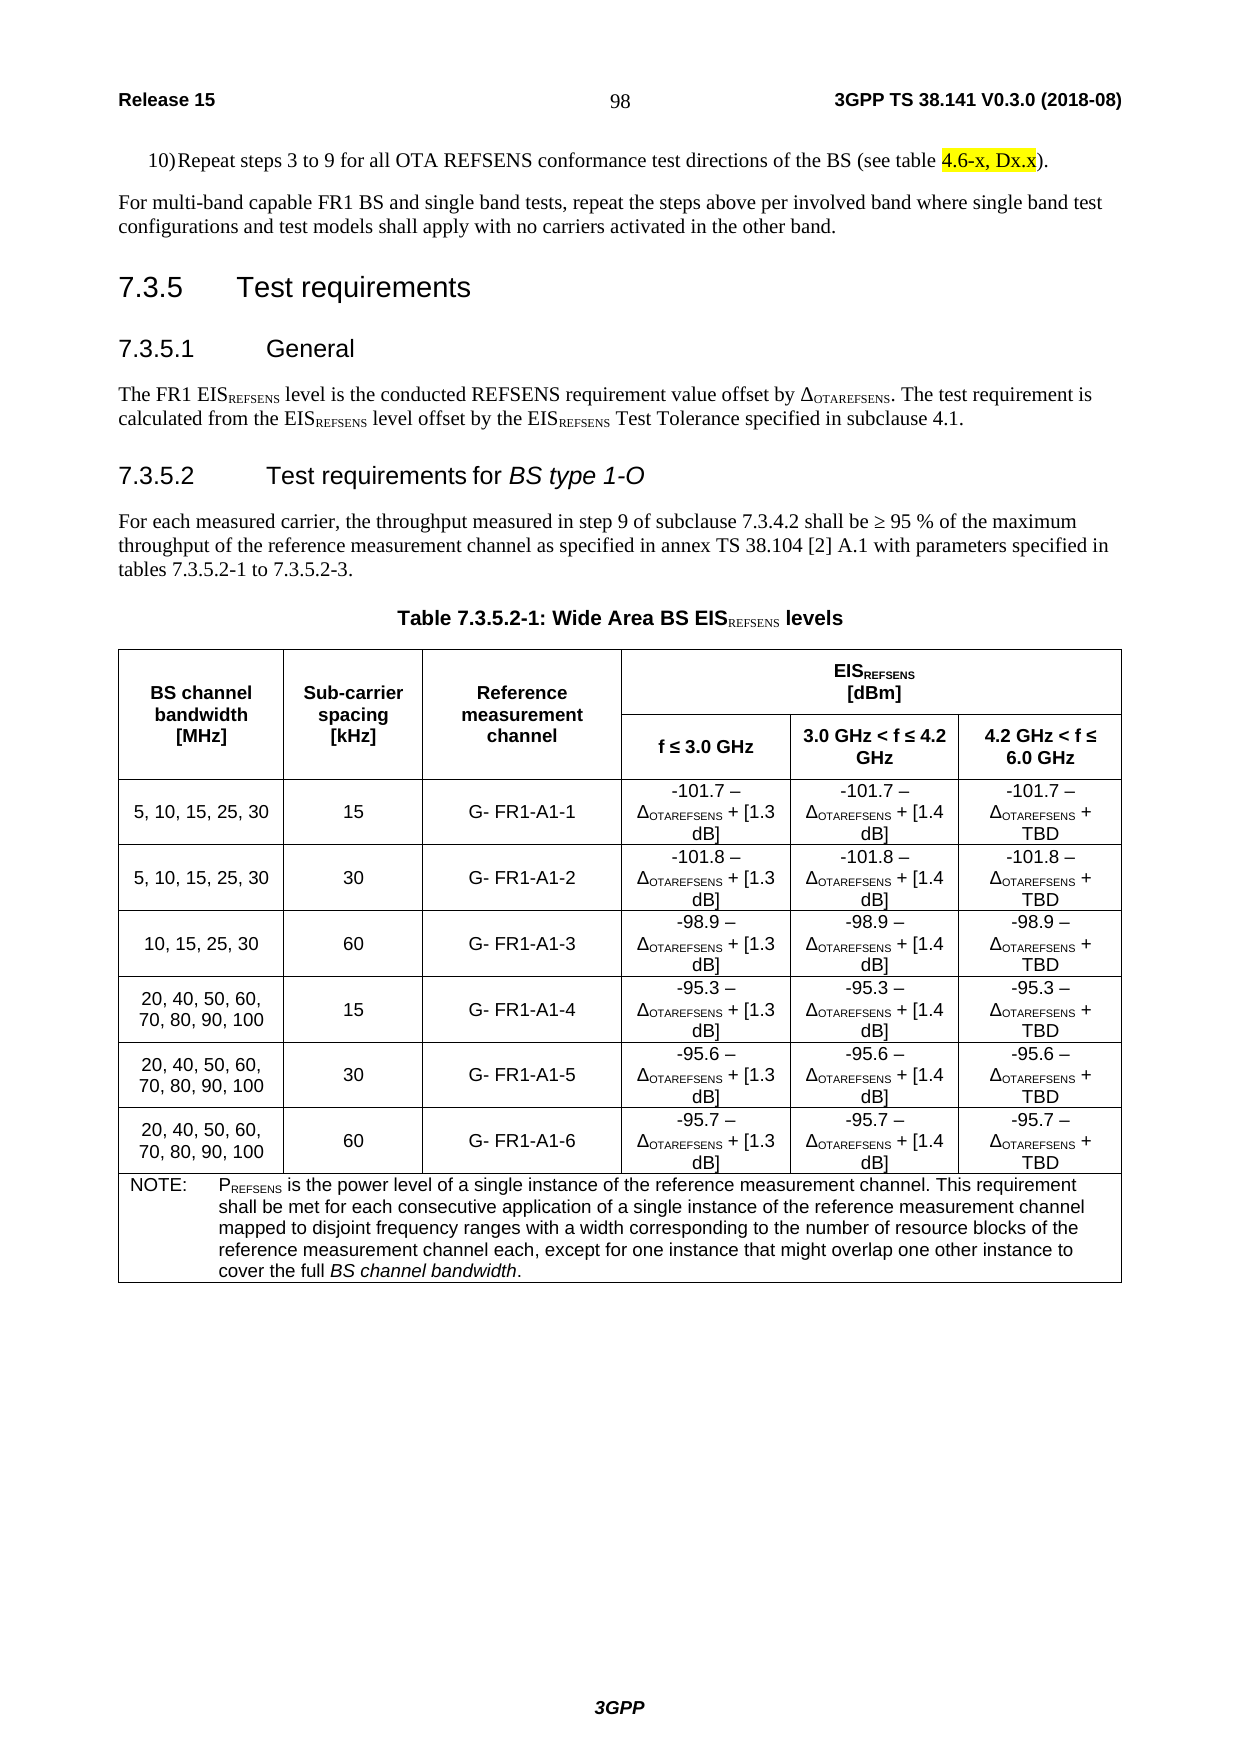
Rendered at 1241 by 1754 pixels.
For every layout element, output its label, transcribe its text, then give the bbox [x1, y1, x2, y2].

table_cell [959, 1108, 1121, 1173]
text 7.3.5.2 Test requirements for BS type 1-O [118, 461, 1122, 490]
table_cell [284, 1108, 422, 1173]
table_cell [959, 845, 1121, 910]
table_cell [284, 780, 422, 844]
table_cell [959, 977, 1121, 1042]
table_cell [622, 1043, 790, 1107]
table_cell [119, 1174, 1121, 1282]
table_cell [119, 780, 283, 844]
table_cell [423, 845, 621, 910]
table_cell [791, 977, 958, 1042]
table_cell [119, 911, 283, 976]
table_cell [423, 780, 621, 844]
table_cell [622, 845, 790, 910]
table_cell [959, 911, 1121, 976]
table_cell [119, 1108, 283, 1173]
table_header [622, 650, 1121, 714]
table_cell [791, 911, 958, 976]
text 7.3.5 Test requirements [118, 270, 1122, 303]
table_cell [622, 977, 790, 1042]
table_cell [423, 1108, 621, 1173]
text The FR1 EISREFSENS level is the conducted REFSENS requirement value offset by ΔOTAREFSENS. The test requirement is calculated from the EISREFSENS level offset by the EISREFSENS Test Tolerance specified in subclause 4.1. [118, 382, 1122, 430]
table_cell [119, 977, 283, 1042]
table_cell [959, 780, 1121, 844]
text For multi-band capable FR1 BS and single band tests, repeat the steps above per involved band where single band test configurations and test models shall apply with no carriers activated in the other band. [118, 190, 1122, 238]
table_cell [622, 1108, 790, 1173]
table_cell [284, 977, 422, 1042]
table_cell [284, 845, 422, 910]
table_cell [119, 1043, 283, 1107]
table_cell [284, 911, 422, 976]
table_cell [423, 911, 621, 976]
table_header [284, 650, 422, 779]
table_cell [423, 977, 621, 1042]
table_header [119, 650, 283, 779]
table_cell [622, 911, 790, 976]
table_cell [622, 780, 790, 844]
text For each measured carrier, the throughput measured in step 9 of subclause 7.3.4.2 shall be ≥ 95 % of the maximum throughput of the reference measurement channel as specified in annex TS 38.104 [2] A.1 with parameters specified in tables 7.3.5.2-1 to 7.3.5.2-3. [118, 509, 1122, 581]
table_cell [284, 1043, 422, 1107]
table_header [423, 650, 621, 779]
text 10) Repeat steps 3 to 9 for all OTA REFSENS conformance test directions of the BS (see table 4.6-x, Dx.x). [148, 147, 1122, 172]
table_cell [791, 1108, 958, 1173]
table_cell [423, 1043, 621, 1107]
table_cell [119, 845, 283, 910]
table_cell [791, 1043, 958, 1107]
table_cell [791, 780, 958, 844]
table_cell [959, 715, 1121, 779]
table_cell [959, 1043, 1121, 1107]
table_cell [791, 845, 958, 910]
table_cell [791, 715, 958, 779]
text 7.3.5.1 General [118, 334, 1122, 363]
text Table 7.3.5.2-1: Wide Area BS EISREFSENS levels [118, 606, 1122, 630]
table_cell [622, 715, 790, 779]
